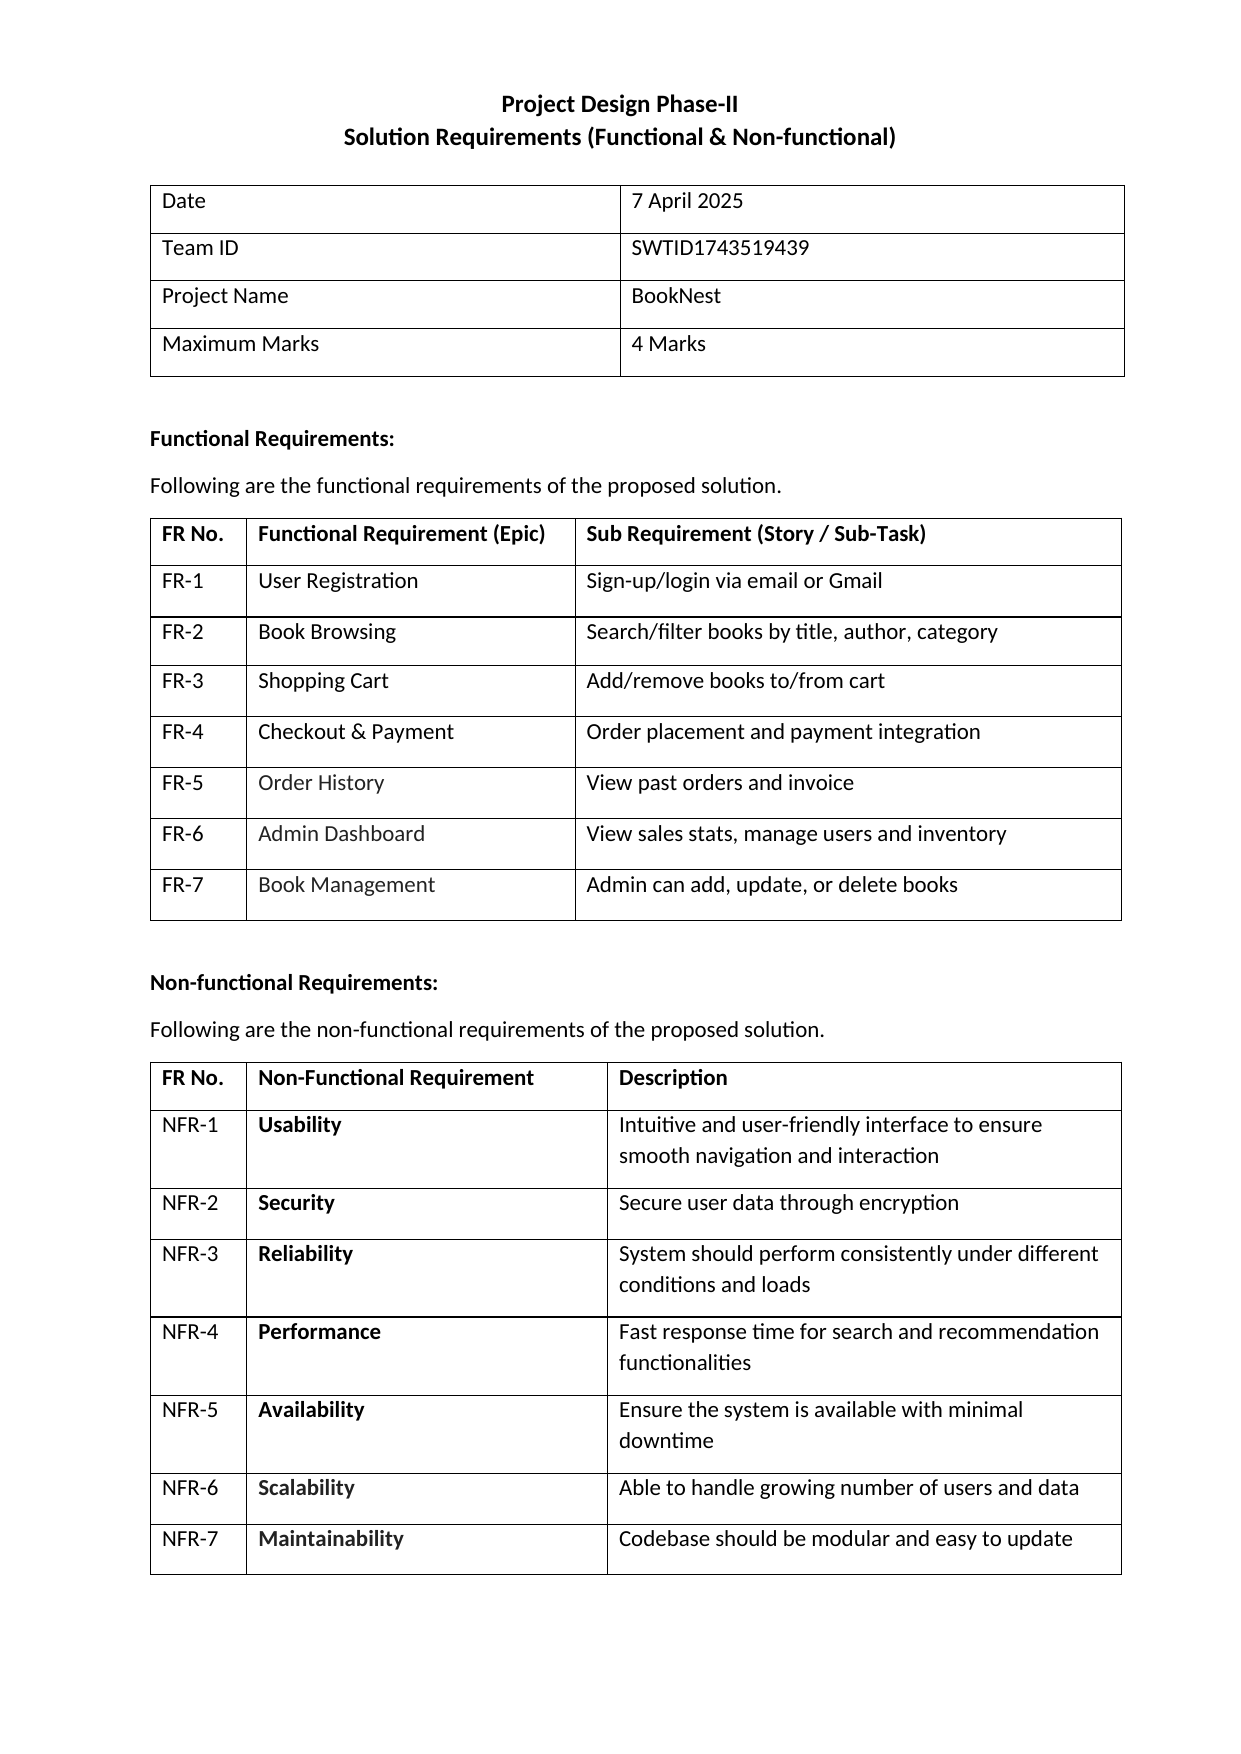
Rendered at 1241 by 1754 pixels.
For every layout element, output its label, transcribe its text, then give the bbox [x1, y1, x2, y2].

text Non-functional Requirements: [150, 968, 1090, 996]
table_cell System should perform consistently under different conditions and loads [608, 1240, 1121, 1316]
table_cell Book Browsing [247, 618, 575, 665]
table_cell Intuitive and user-friendly interface to ensure smooth navigation and interaction [608, 1111, 1121, 1187]
table_header 7 April 2025 [621, 186, 1124, 232]
text Following are the functional requirements of the proposed solution. [150, 471, 1090, 499]
table_cell Order History [247, 768, 575, 818]
table_cell Ensure the system is available with minimal downtime [608, 1396, 1121, 1472]
table_cell FR-1 [151, 566, 246, 616]
table_header FR No. [151, 1063, 246, 1109]
table_cell Book Management [247, 870, 575, 920]
table_cell Performance [247, 1318, 607, 1394]
table_cell Fast response time for search and recommendation functionalities [608, 1318, 1121, 1394]
table_cell Scalability [247, 1474, 607, 1523]
table_cell FR-2 [151, 618, 246, 665]
table_cell Able to handle growing number of users and data [608, 1474, 1121, 1523]
table_cell Shopping Cart [247, 666, 575, 716]
table_cell FR-7 [151, 870, 246, 920]
table_cell Maximum Marks [151, 329, 620, 376]
table_cell NFR-1 [151, 1111, 246, 1187]
table_cell Checkout & Payment [247, 717, 575, 767]
table_cell NFR-2 [151, 1189, 246, 1238]
table_cell Usability [247, 1111, 607, 1187]
table_header Description [608, 1063, 1121, 1109]
table_cell View sales stats, manage users and inventory [576, 819, 1121, 869]
table_cell Order placement and payment integration [576, 717, 1121, 767]
table_cell Availability [247, 1396, 607, 1472]
table_cell Sign-up/login via email or Gmail [576, 566, 1121, 616]
table_cell BookNest [621, 281, 1124, 328]
table_header Sub Requirement (Story / Sub-Task) [576, 519, 1121, 565]
table_cell Add/remove books to/from cart [576, 666, 1121, 716]
text Solution Requirements (Functional & Non-functional) [150, 122, 1090, 152]
table_cell Team ID [151, 234, 620, 280]
text Functional Requirements: [150, 424, 1090, 452]
table_cell FR-6 [151, 819, 246, 869]
table_cell Reliability [247, 1240, 607, 1316]
table_cell Secure user data through encryption [608, 1189, 1121, 1238]
table_cell Admin Dashboard [247, 819, 575, 869]
table_cell FR-5 [151, 768, 246, 818]
table_cell FR-3 [151, 666, 246, 716]
table_header FR No. [151, 519, 246, 565]
table_header Functional Requirement (Epic) [247, 519, 575, 565]
table_cell View past orders and invoice [576, 768, 1121, 818]
table_cell User Registration [247, 566, 575, 616]
table_cell Maintainability [247, 1525, 607, 1574]
table_cell NFR-7 [151, 1525, 246, 1574]
text Following are the non-functional requirements of the proposed solution. [150, 1015, 1090, 1043]
table_header Date [151, 186, 620, 232]
table_cell SWTID1743519439 [621, 234, 1124, 280]
table_cell Admin can add, update, or delete books [576, 870, 1121, 920]
table_cell FR-4 [151, 717, 246, 767]
table_header Non-Functional Requirement [247, 1063, 607, 1109]
table_cell Codebase should be modular and easy to update [608, 1525, 1121, 1574]
table_cell NFR-3 [151, 1240, 246, 1316]
table_cell NFR-5 [151, 1396, 246, 1472]
table_cell Security [247, 1189, 607, 1238]
table_cell Project Name [151, 281, 620, 328]
table_cell NFR-4 [151, 1318, 246, 1394]
text Project Design Phase-II [150, 89, 1090, 119]
table_cell 4 Marks [621, 329, 1124, 376]
table_cell Search/filter books by title, author, category [576, 618, 1121, 665]
table_cell NFR-6 [151, 1474, 246, 1523]
